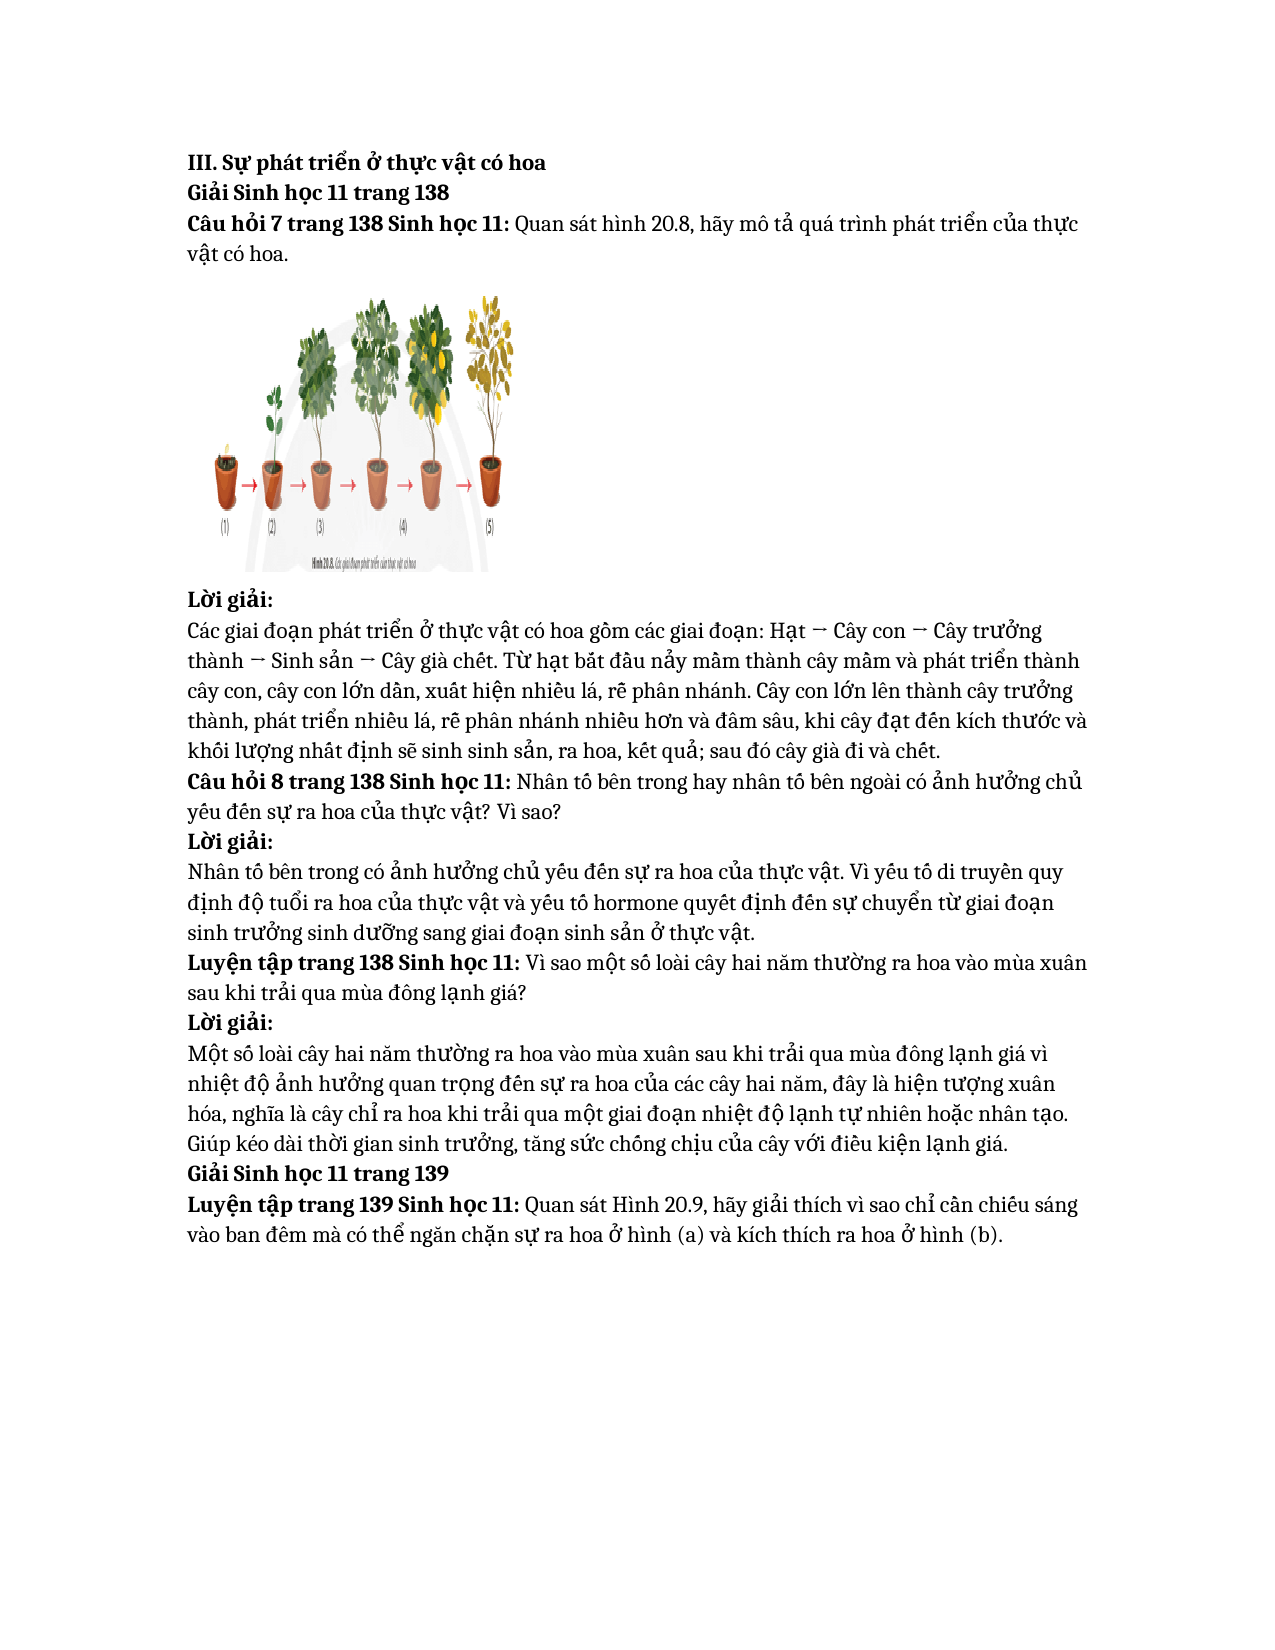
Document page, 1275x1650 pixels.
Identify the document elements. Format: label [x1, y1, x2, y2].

picture [206, 270, 519, 584]
text [187, 150, 1087, 1248]
